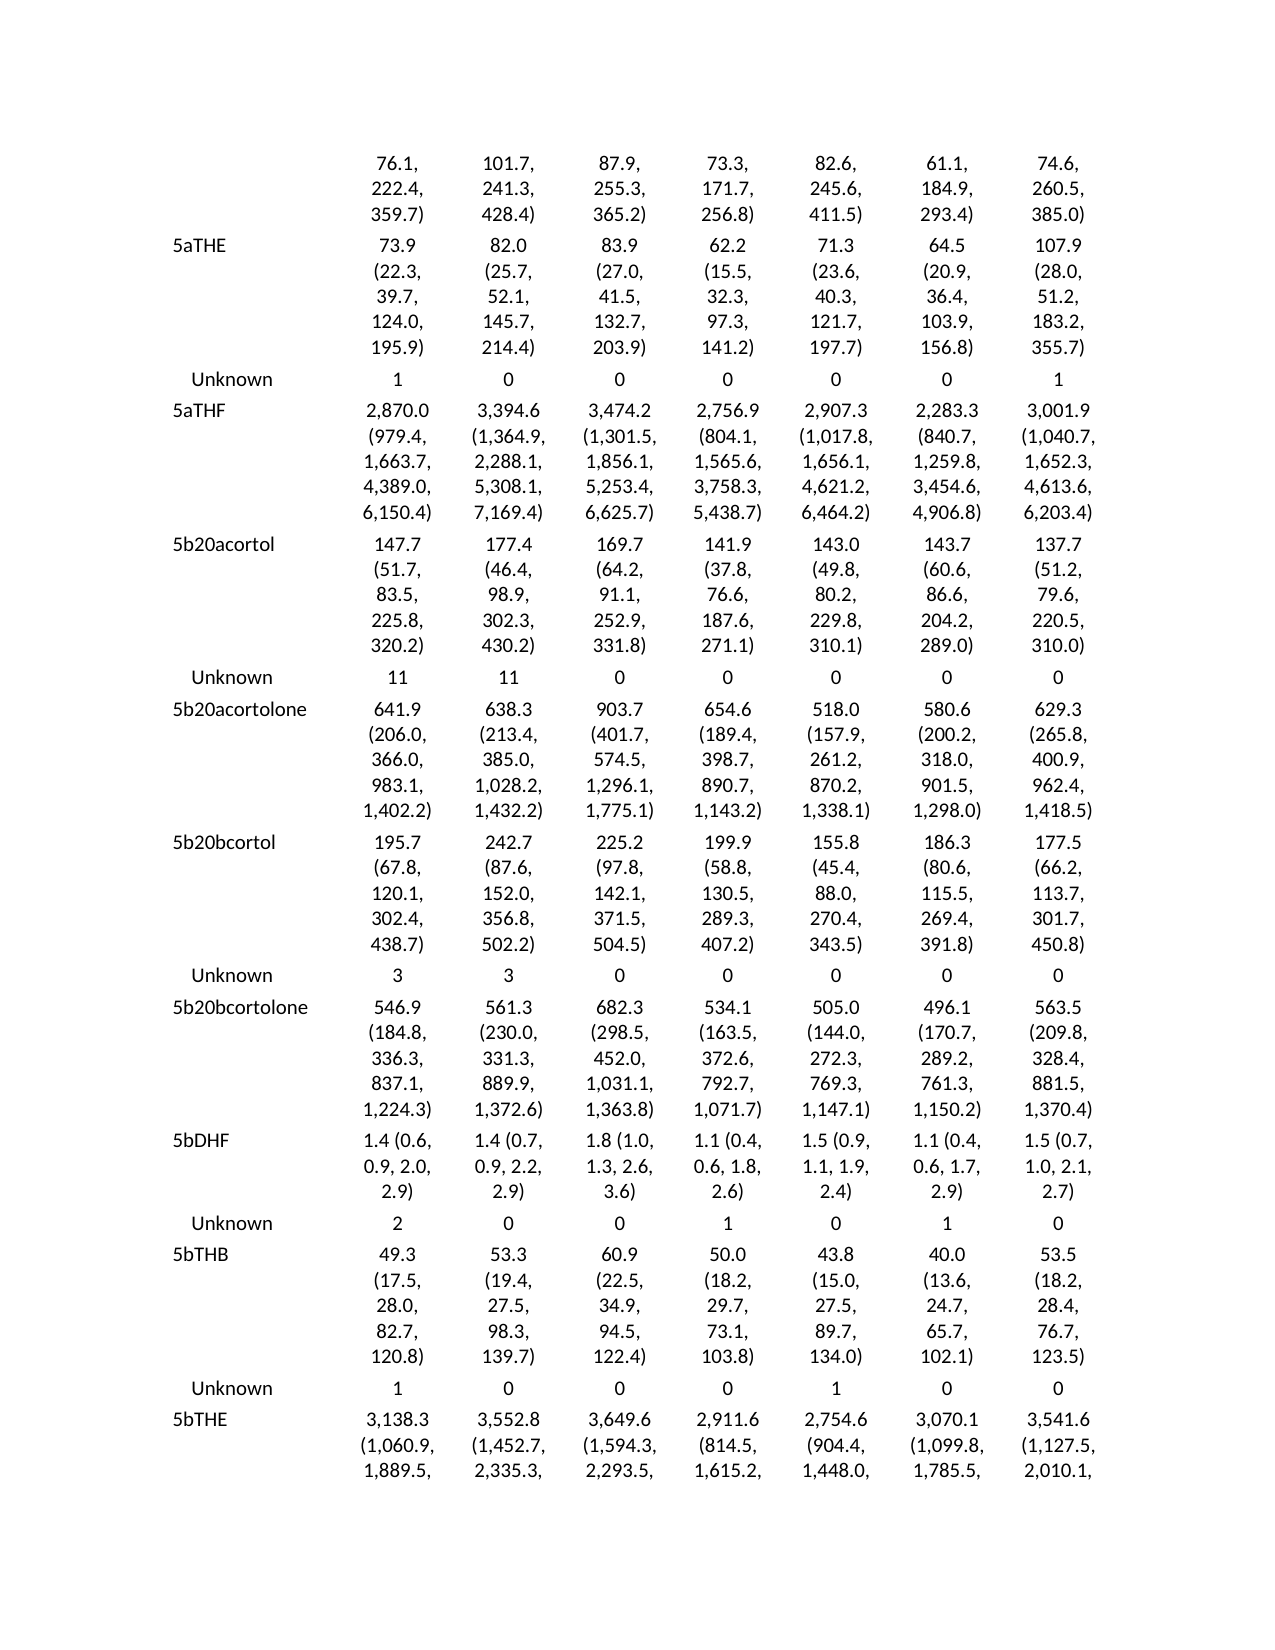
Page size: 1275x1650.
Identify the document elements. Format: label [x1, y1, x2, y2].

table_header [150, 150, 1125, 1483]
